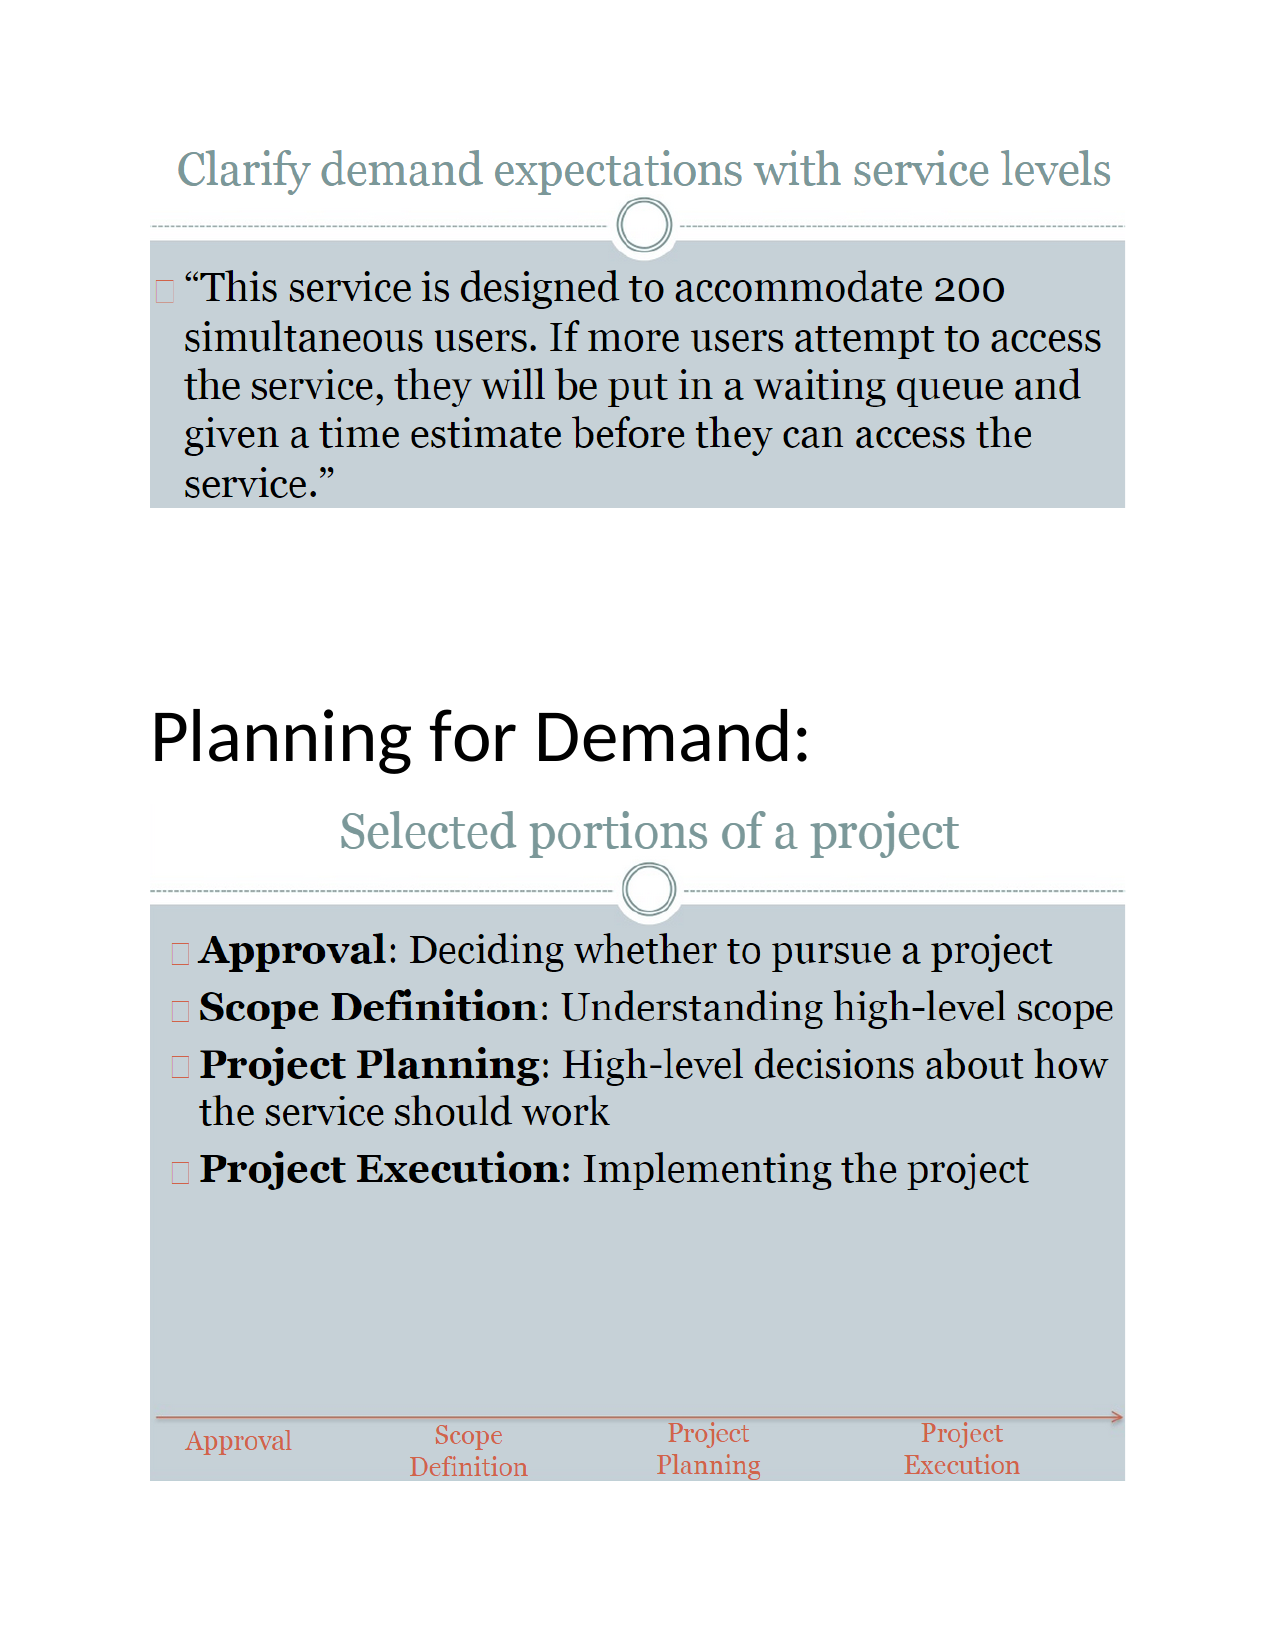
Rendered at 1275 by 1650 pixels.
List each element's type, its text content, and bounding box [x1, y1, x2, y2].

picture [150, 804, 1125, 1481]
text Planning for Demand: [150, 689, 1125, 780]
picture [150, 150, 1125, 508]
